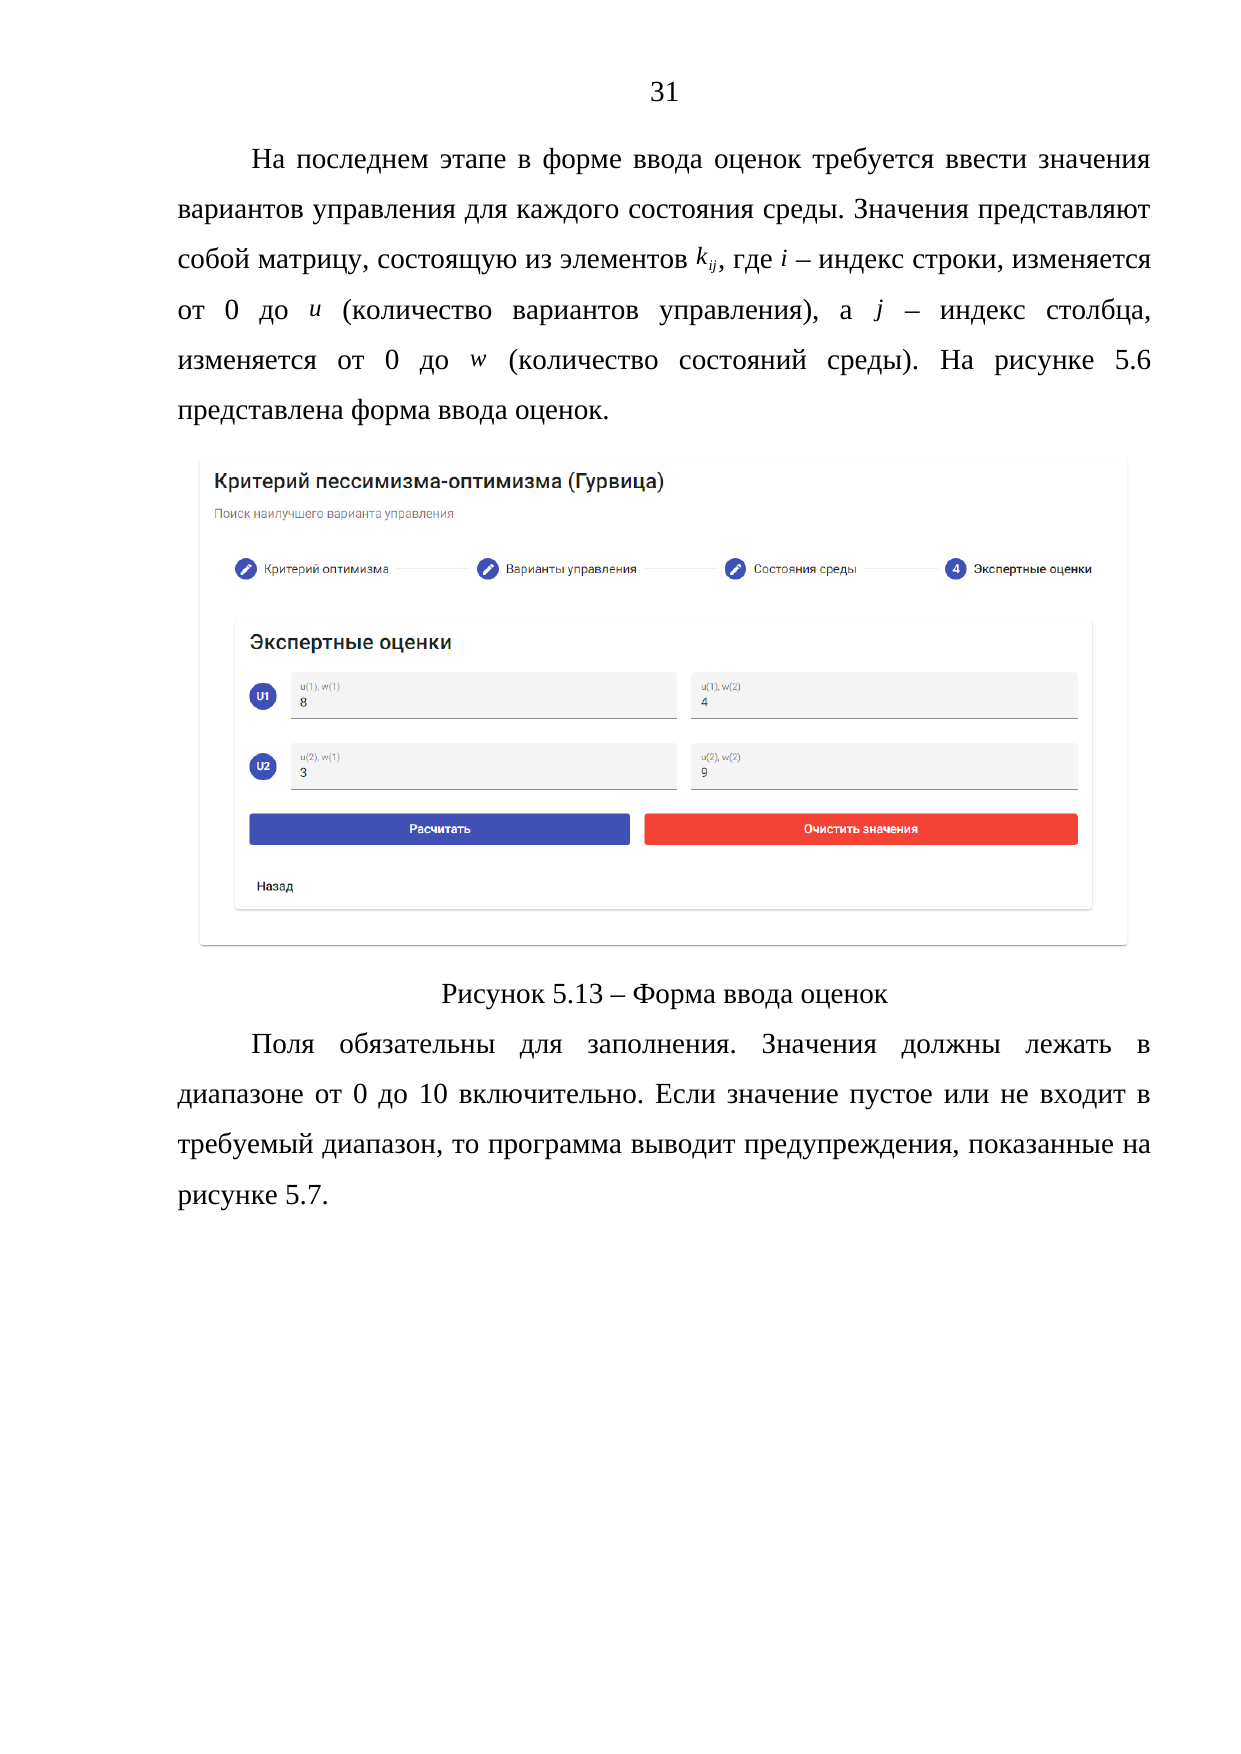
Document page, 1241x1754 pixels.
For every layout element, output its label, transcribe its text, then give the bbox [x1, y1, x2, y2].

picture [177, 442, 1151, 959]
text На последнем этапе в форме ввода оценок требуется ввести значения вариантов управления для каждого состояния среды. Значения представляют собой матрицу, состоящую из элементов , где – индекс строки, изменяется от 0 до (количество вариантов управления), а – индекс столбца, изменяется от 0 до (количество состояний среды). На рисунке 5.6 представлена форма ввода оценок. [177, 141, 1152, 426]
text Поля обязательны для заполнения. Значения должны лежать в диапазоне от 0 до 10 включительно. Если значение пустое или не входит в требуемый диапазон, то программа выводит предупреждения, показанные на рисунке 5.7. [177, 1026, 1152, 1211]
